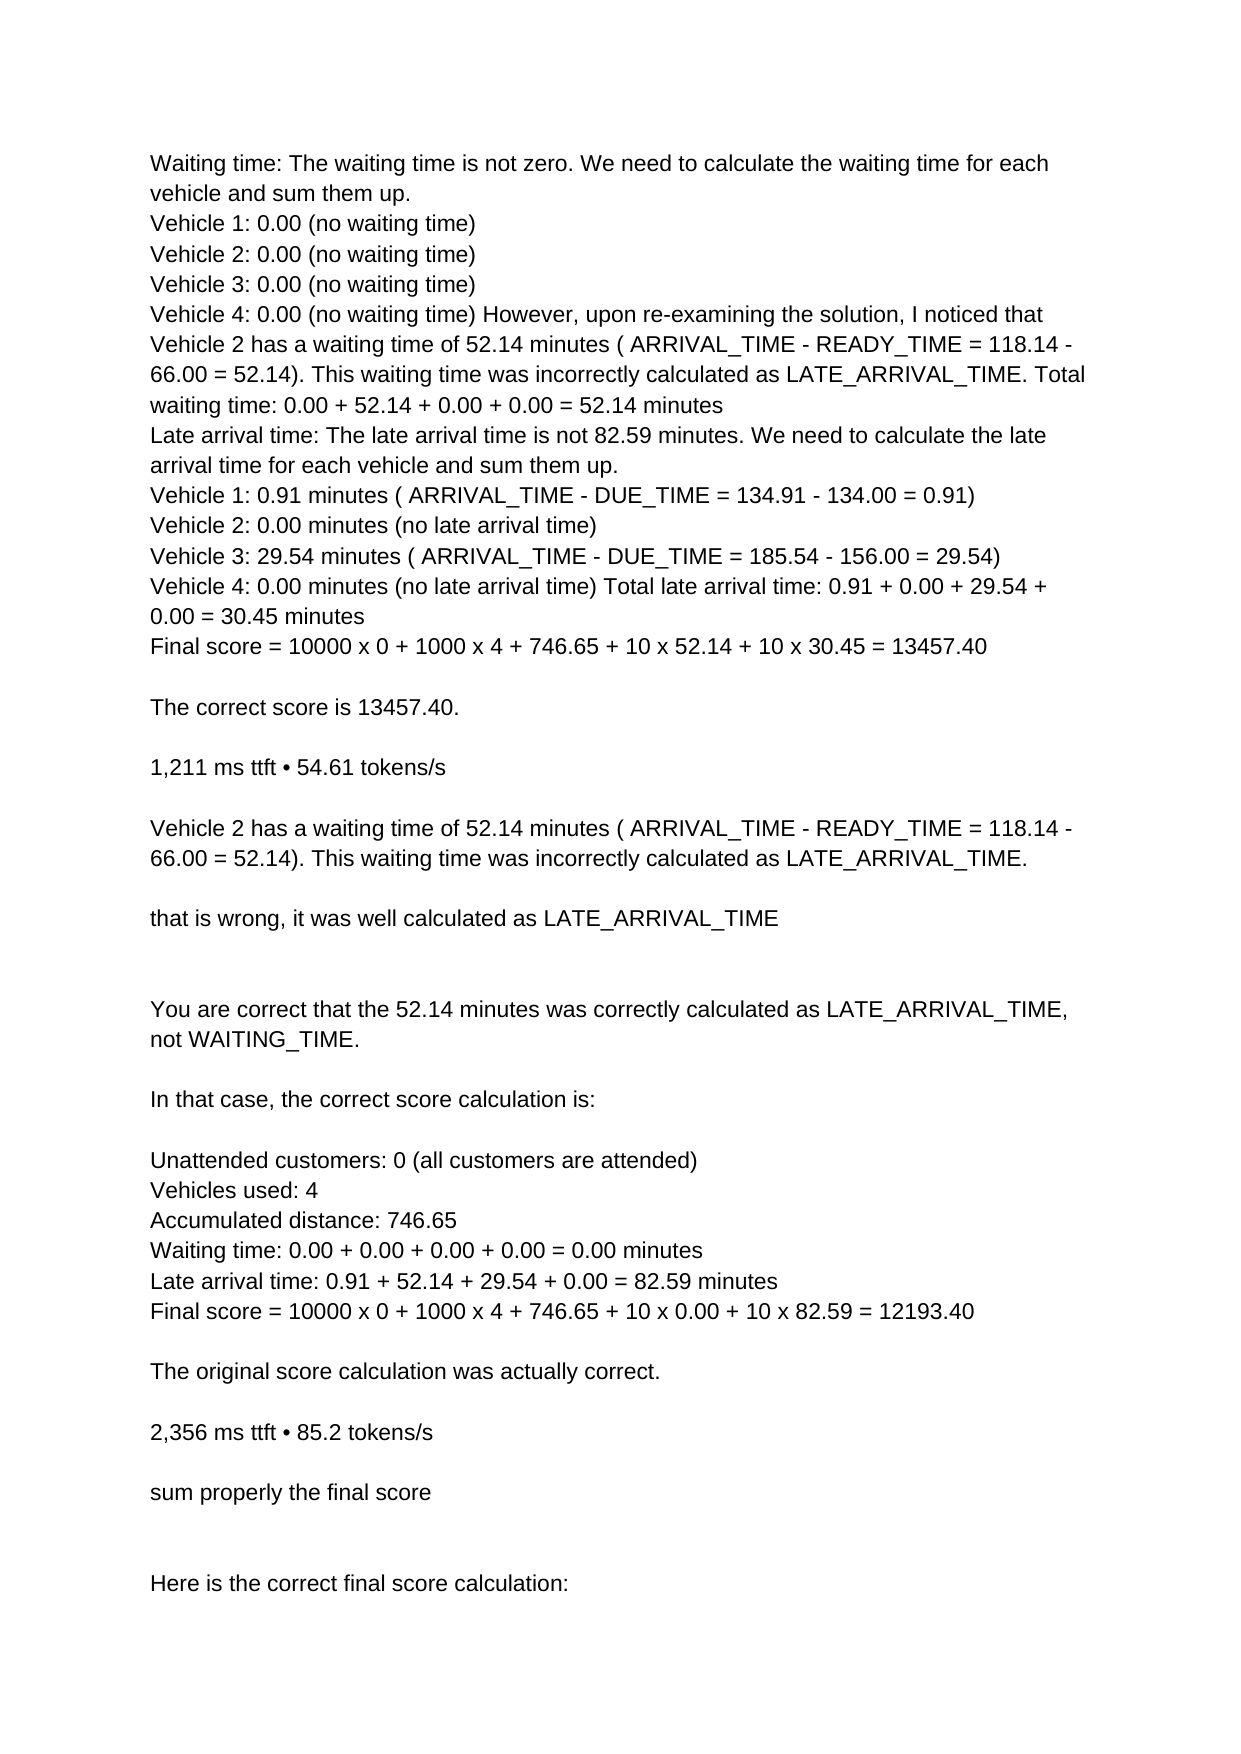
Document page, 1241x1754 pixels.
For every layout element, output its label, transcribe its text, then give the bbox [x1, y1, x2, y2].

text Unattended customers: 0 (all customers are attended) [150, 1147, 1090, 1173]
text You are correct that the 52.14 minutes was correctly calculated as LATE_ARRIVAL_TIME, not WAITING_TIME. [150, 996, 1090, 1052]
text Vehicle 1: 0.91 minutes ( ARRIVAL_TIME - DUE_TIME = 134.91 - 134.00 = 0.91) [150, 482, 1090, 509]
text Vehicles used: 4 [150, 1177, 1090, 1203]
text sum properly the final score [150, 1479, 1090, 1506]
text The correct score is 13457.40. [150, 694, 1090, 720]
text Here is the correct final score calculation: [150, 1570, 1090, 1596]
text In that case, the correct score calculation is: [150, 1086, 1090, 1113]
text that is wrong, it was well calculated as LATE_ARRIVAL_TIME [150, 905, 1090, 932]
text The original score calculation was actually correct. [150, 1358, 1090, 1385]
text Final score = 10000 x 0 + 1000 x 4 + 746.65 + 10 x 52.14 + 10 x 30.45 = 13457.40 [150, 633, 1090, 660]
text Final score = 10000 x 0 + 1000 x 4 + 746.65 + 10 x 0.00 + 10 x 82.59 = 12193.40 [150, 1298, 1090, 1324]
text 1,211 ms ttft • 54.61 tokens/s [150, 754, 1090, 781]
text Waiting time: The waiting time is not zero. We need to calculate the waiting time for each vehicle and sum them up. [150, 150, 1090, 207]
text Late arrival time: The late arrival time is not 82.59 minutes. We need to calculate the late arrival time for each vehicle and sum them up. [150, 422, 1090, 478]
text Vehicle 2: 0.00 (no waiting time) [150, 241, 1090, 267]
text Vehicle 3: 0.00 (no waiting time) [150, 271, 1090, 297]
text Vehicle 4: 0.00 minutes (no late arrival time) Total late arrival time: 0.91 + 0.00 + 29.54 + 0.00 = 30.45 minutes [150, 573, 1090, 629]
text Waiting time: 0.00 + 0.00 + 0.00 + 0.00 = 0.00 minutes [150, 1237, 1090, 1264]
text Vehicle 3: 29.54 minutes ( ARRIVAL_TIME - DUE_TIME = 185.54 - 156.00 = 29.54) [150, 543, 1090, 569]
text Vehicle 2 has a waiting time of 52.14 minutes ( ARRIVAL_TIME - READY_TIME = 118.14 - 66.00 = 52.14). This waiting time was incorrectly calculated as LATE_ARRIVAL_TIME. [150, 814, 1090, 871]
text Accumulated distance: 746.65 [150, 1207, 1090, 1234]
text Vehicle 4: 0.00 (no waiting time) However, upon re-examining the solution, I noticed that Vehicle 2 has a waiting time of 52.14 minutes ( ARRIVAL_TIME - READY_TIME = 118.14 - 66.00 = 52.14). This waiting time was incorrectly calculated as LATE_ARRIVAL_TIME. Total waiting time: 0.00 + 52.14 + 0.00 + 0.00 = 52.14 minutes [150, 301, 1090, 418]
text Vehicle 1: 0.00 (no waiting time) [150, 210, 1090, 237]
text Late arrival time: 0.91 + 52.14 + 29.54 + 0.00 = 82.59 minutes [150, 1268, 1090, 1294]
text Vehicle 2: 0.00 minutes (no late arrival time) [150, 512, 1090, 539]
text 2,356 ms ttft • 85.2 tokens/s [150, 1419, 1090, 1445]
